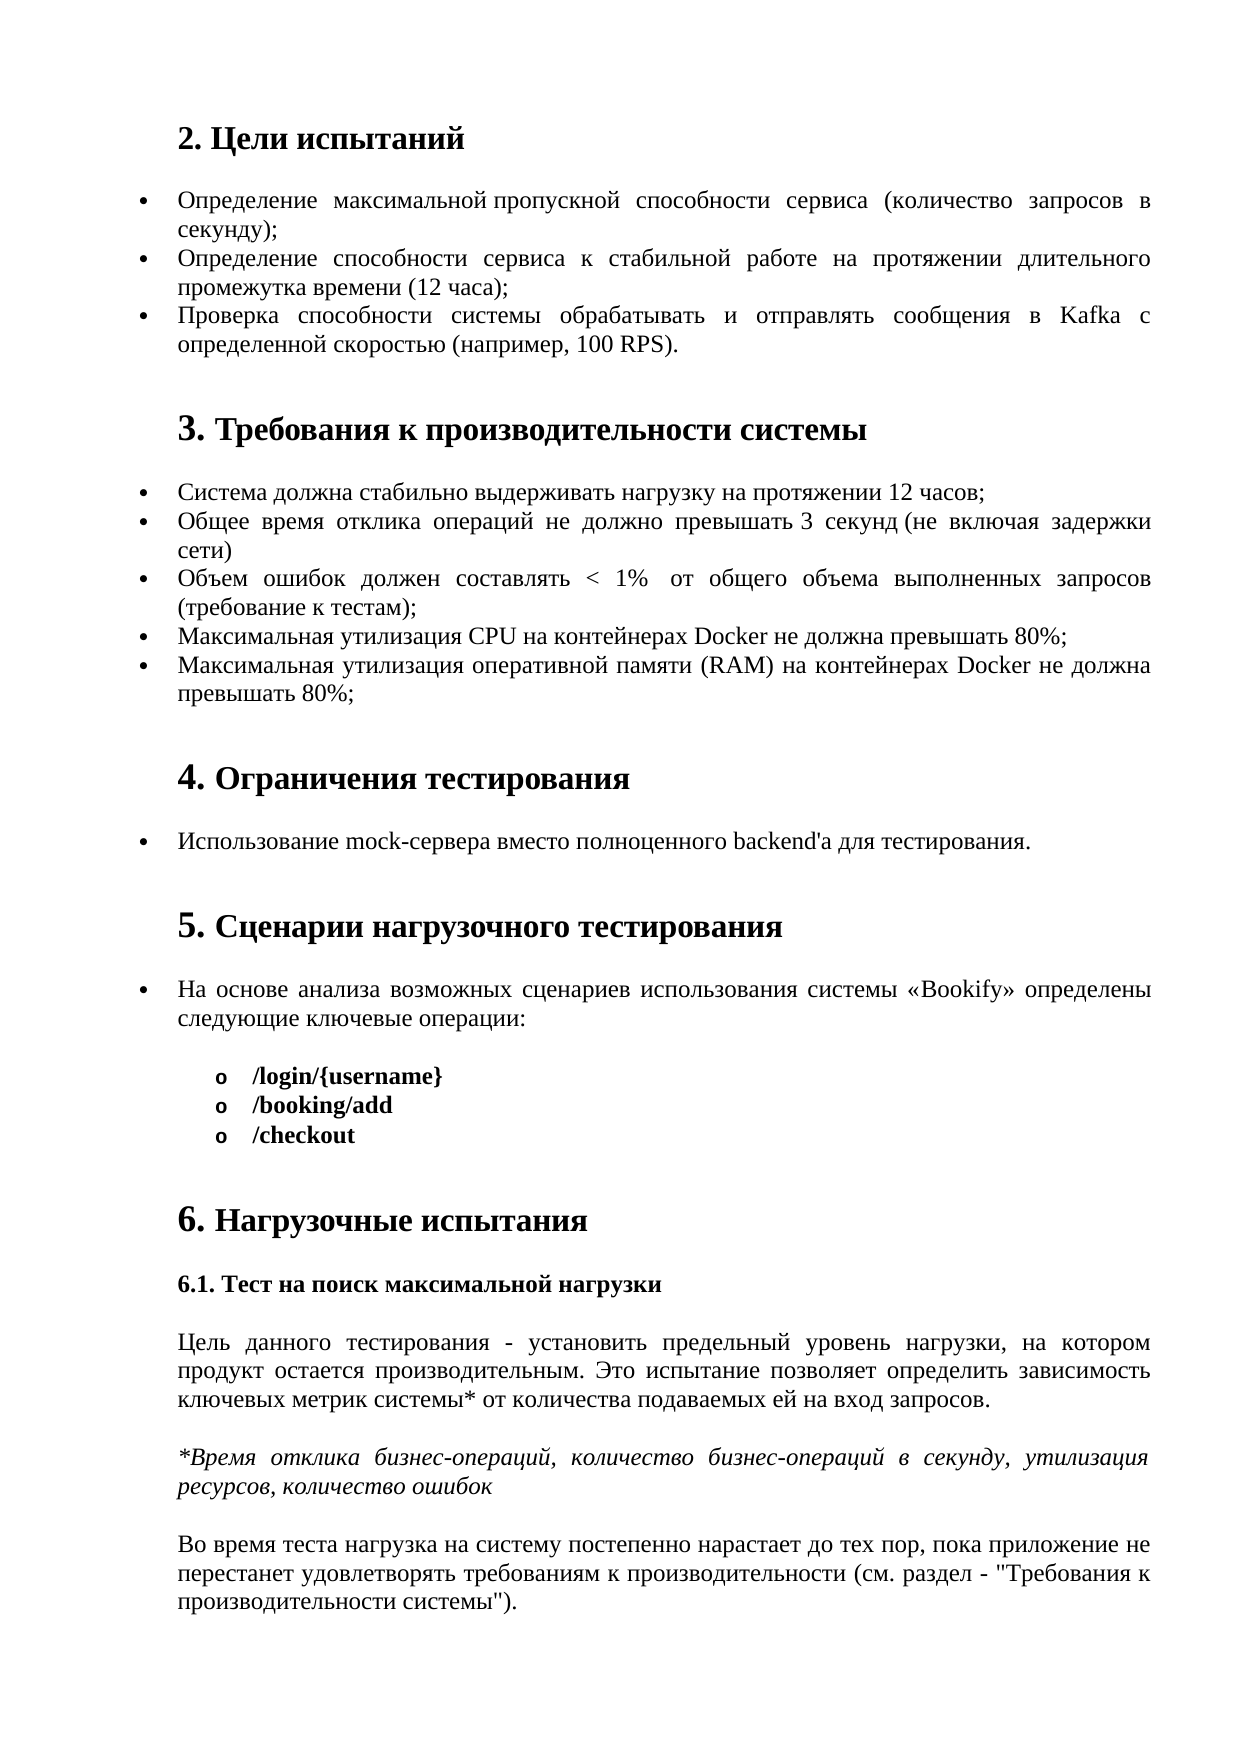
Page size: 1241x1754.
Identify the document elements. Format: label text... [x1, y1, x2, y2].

text Цель данного тестирования - установить предельный уровень нагрузки, на котором продукт остается производительным. Это испытание позволяет определить зависимость ключевых метрик системы* от количества подаваемых ей на вход запросов. [177, 1327, 1152, 1413]
text 6.1. Тест на поиск максимальной нагрузки [177, 1269, 1152, 1298]
list Система должна стабильно выдерживать нагрузку на протяжении 12 часов; [140, 477, 1152, 506]
text 6. Нагрузочные испытания [177, 1197, 1152, 1240]
list Максимальная утилизация оперативной памяти (RAM) на контейнерах Docker не должна превышать 80%; [140, 650, 1152, 707]
text 5. Сценарии нагрузочного тестирования [177, 902, 1152, 945]
list Проверка способности системы обрабатывать и отправлять сообщения в Kafka с определенной скоростью (например, 100 RPS). [140, 301, 1152, 358]
list На основе анализа возможных сценариев использования системы «Bookify» определены следующие ключевые операции: [140, 974, 1152, 1032]
text Во время теста нагрузка на систему постепенно нарастает до тех пор, пока приложение не перестанет удовлетворять требованиям к производительности (см. раздел - "Требования к производительности системы"). [177, 1529, 1152, 1615]
list Использование mock-сервера вместо полноценного backend'а для тестирования. [140, 826, 1152, 855]
list Максимальная утилизация CPU на контейнерах Docker не должна превышать 80%; [140, 621, 1152, 650]
text *Время отклика бизнес-операций, количество бизнес-операций в секунду, утилизация ресурсов, количество ошибок [177, 1442, 1152, 1500]
text 2. Цели испытаний [177, 118, 1152, 156]
list Объем ошибок должен составлять < 1% от общего объема выполненных запросов (требование к тестам); [140, 563, 1152, 621]
text 4. Ограничения тестирования [177, 754, 1152, 797]
text 3. Требования к производительности системы [177, 405, 1152, 448]
list /booking/add [215, 1091, 1152, 1120]
list /login/{username} [215, 1061, 1152, 1091]
list Общее время отклика операций не должно превышать 3 cекунд (не включая задержки сети) [140, 506, 1152, 563]
list Определение максимальной пропускной способности сервиса (количество запросов в секунду); [140, 186, 1152, 243]
list /checkout [215, 1120, 1152, 1150]
list Определение способности сервиса к стабильной работе на протяжении длительного промежутка времени (12 часа); [140, 243, 1152, 301]
